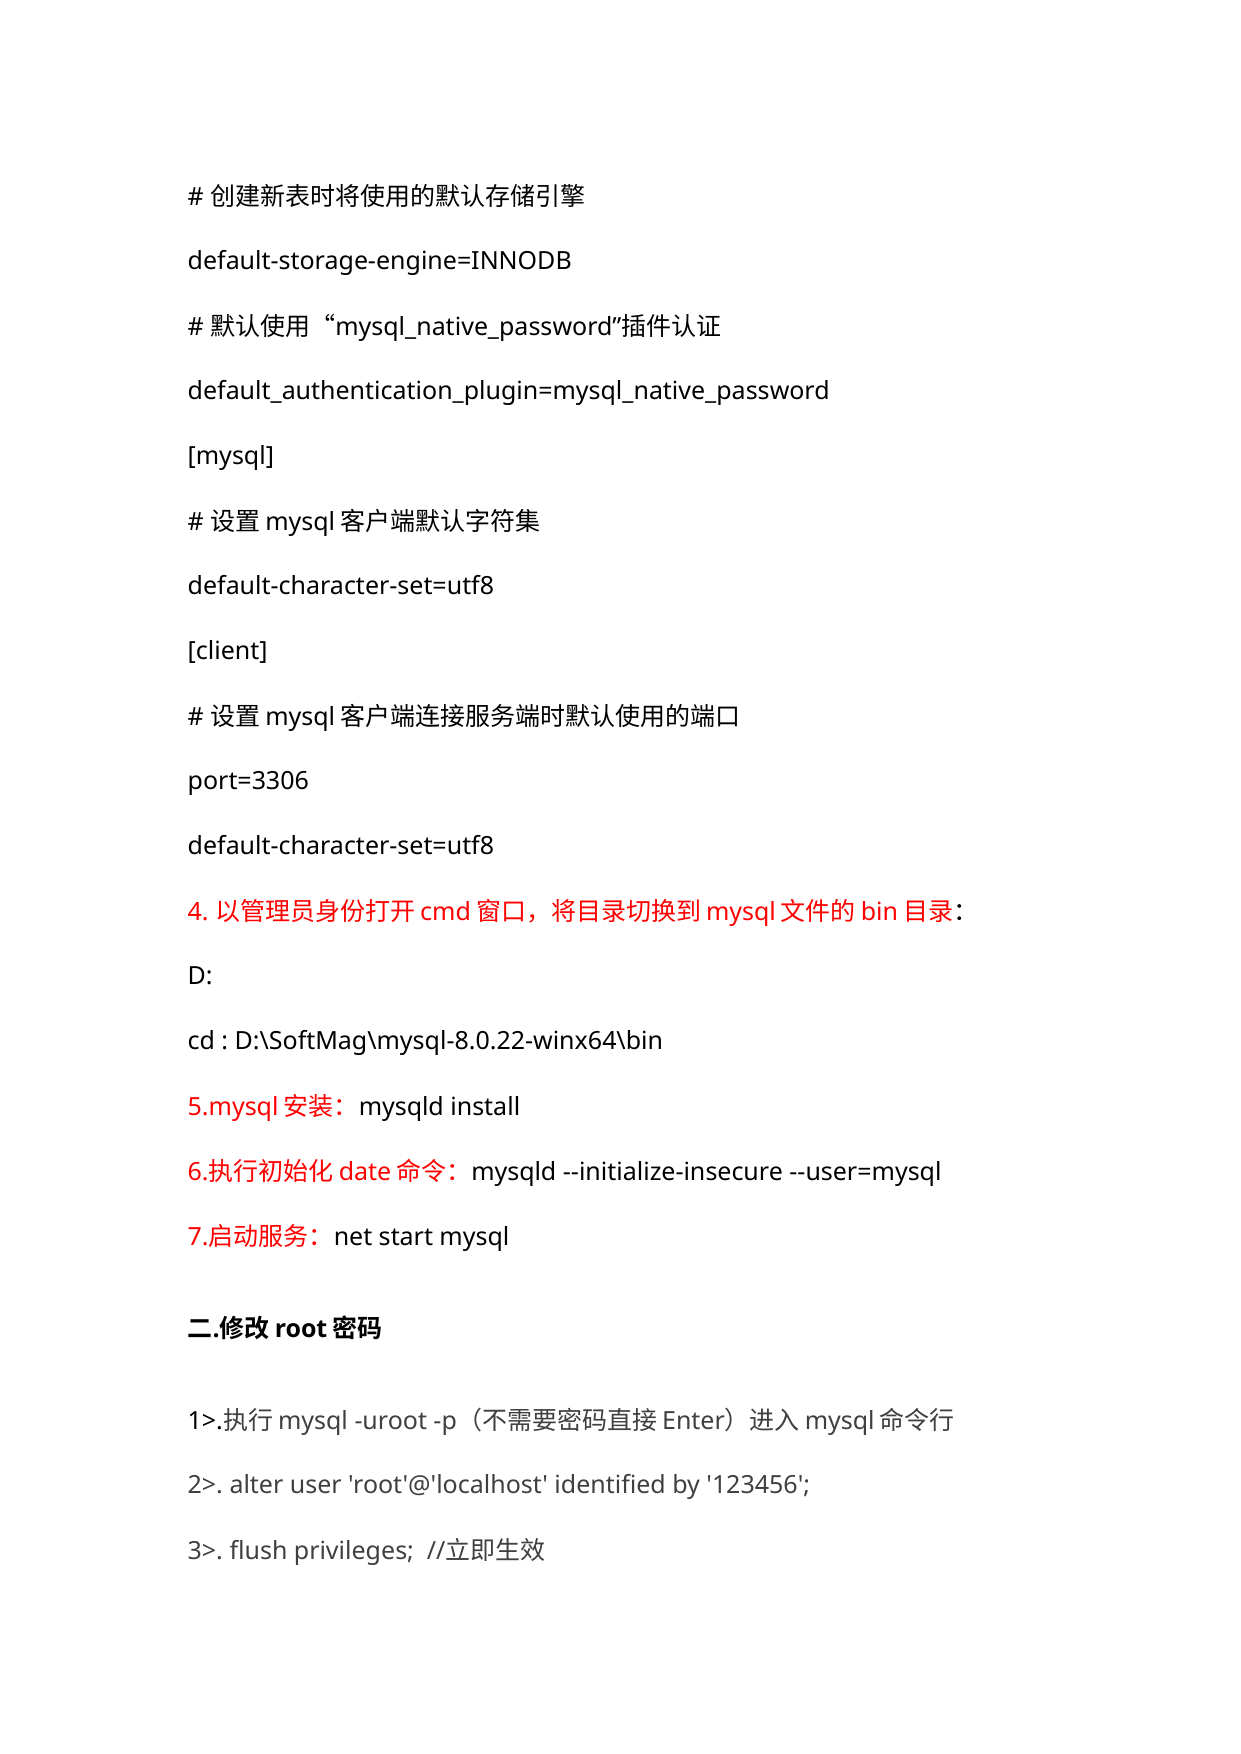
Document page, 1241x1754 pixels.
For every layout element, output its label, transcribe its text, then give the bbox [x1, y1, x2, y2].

text default-storage-engine=INNODB [187, 227, 1053, 292]
text 1>.执行mysql -uroot -p（不需要密码直接Enter）进入mysql命令行 [187, 1386, 1053, 1451]
text 3>. flush privileges; //立即生效 [187, 1516, 1053, 1581]
text # 设置mysql客户端默认字符集 [187, 487, 1053, 552]
text D: [187, 942, 1053, 1007]
text 4. 以管理员身份打开cmd窗口，将目录切换到mysql文件的bin目录： [187, 877, 1053, 942]
text default-character-set=utf8 [187, 812, 1053, 877]
text 5.mysql安装：mysqld install [187, 1072, 1053, 1137]
text 7.启动服务：net start mysql [187, 1202, 1053, 1267]
subtitle 二.修改root密码 [187, 1294, 1053, 1359]
text cd : D:\SoftMag\mysql-8.0.22-winx64\bin [187, 1007, 1053, 1072]
text [client] [187, 617, 1053, 682]
text # 设置mysql客户端连接服务端时默认使用的端口 [187, 682, 1053, 747]
text port=3306 [187, 747, 1053, 812]
text # 创建新表时将使用的默认存储引擎 [187, 162, 1053, 227]
text 2>. alter user 'root'@'localhost' identified by '123456'; [187, 1451, 1053, 1516]
text default-character-set=utf8 [187, 552, 1053, 617]
text default_authentication_plugin=mysql_native_password [187, 357, 1053, 422]
text 6.执行初始化date命令：mysqld --initialize-insecure --user=mysql [187, 1137, 1053, 1202]
text # 默认使用“mysql_native_password”插件认证 [187, 292, 1053, 357]
text [mysql] [187, 422, 1053, 487]
